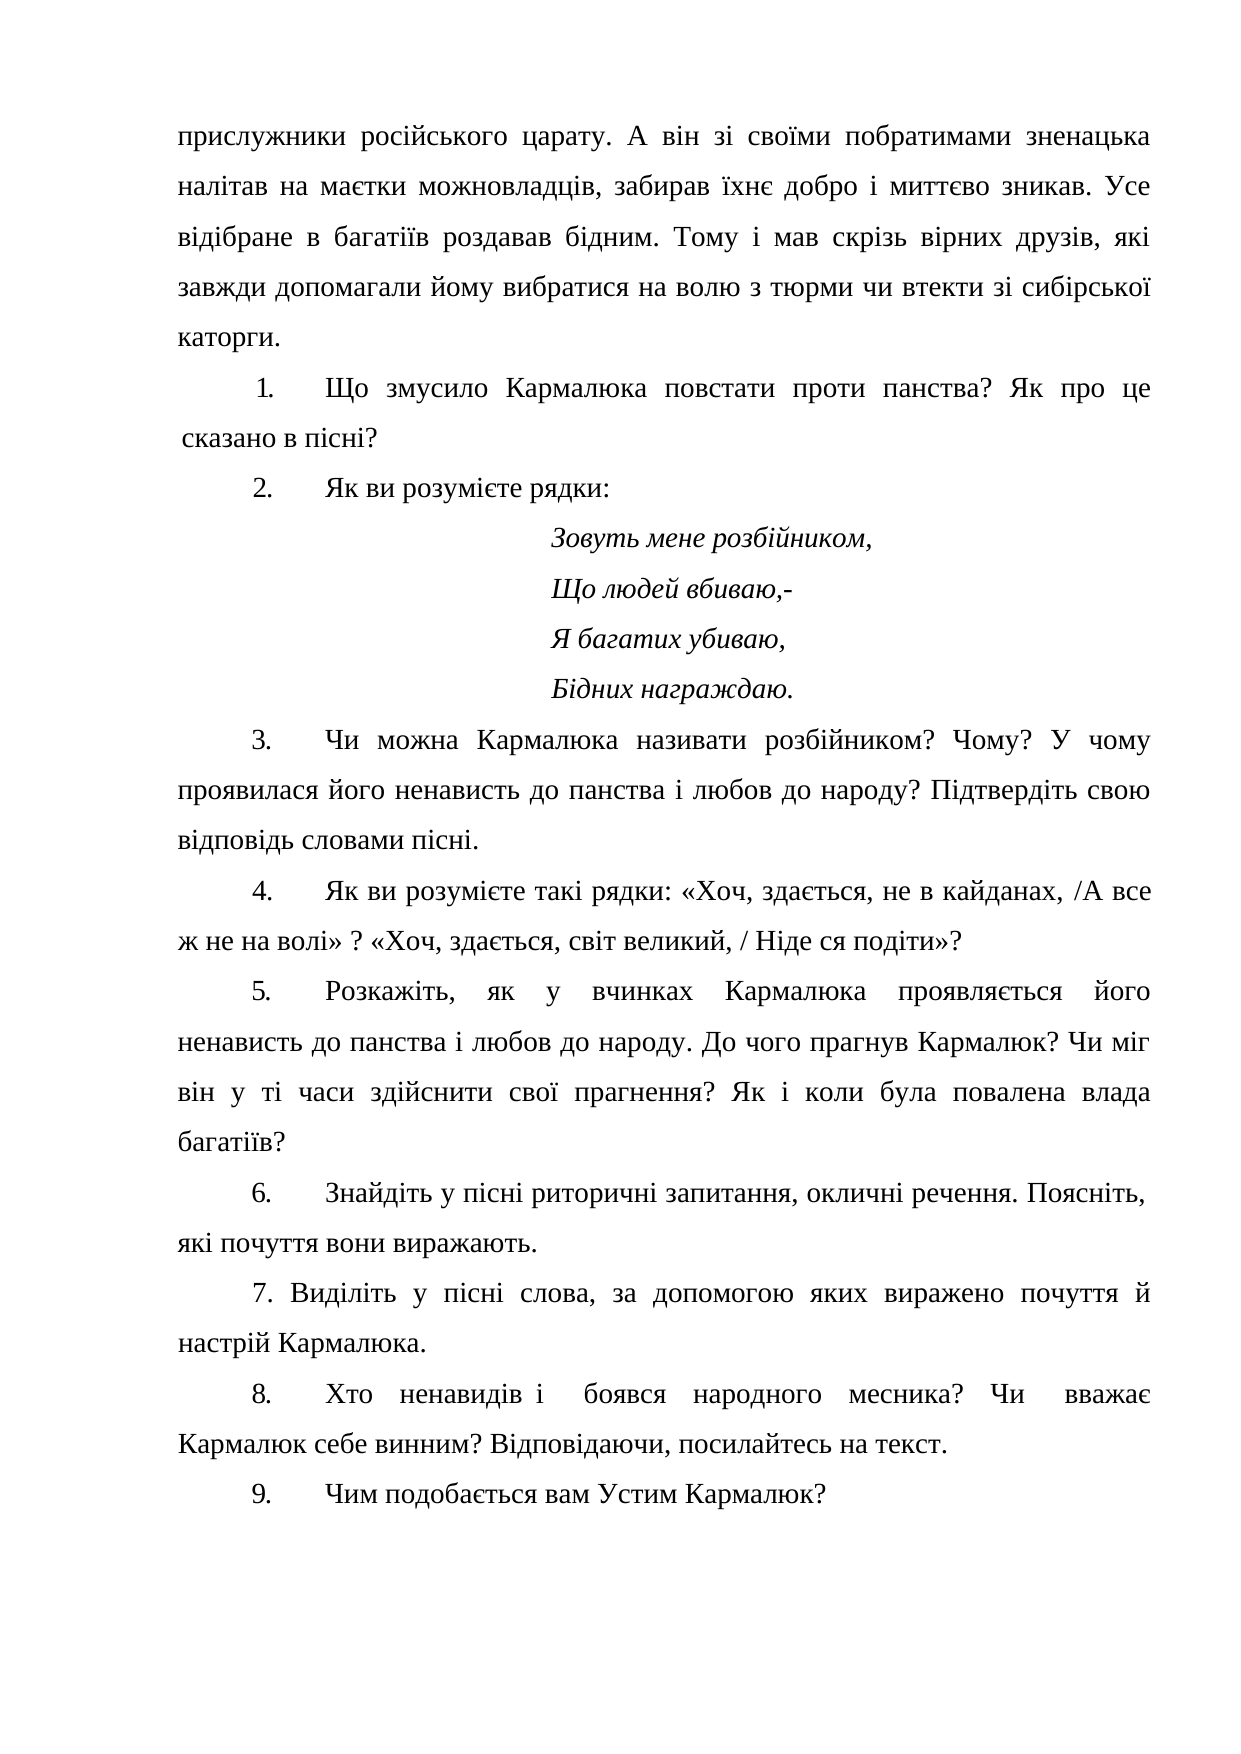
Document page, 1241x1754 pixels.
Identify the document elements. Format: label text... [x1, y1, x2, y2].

list Розкажіть, як у вчинках Кармалюка проявляється його ненависть до панства і любов до народу. До чого прагнув Кармалюк? Чи міг він у ті часи здійснити свої прагнення? Як і коли була повалена влада багатіїв? [177, 973, 1152, 1158]
text 2. Як ви розумієте рядки: [178, 470, 1152, 504]
list Як ви розумієте такі рядки: «Хоч, здається, не в кайданах, /А все ж не на волі» ? «Хоч, здається, світ великий, / Ніде ся подіти»? [178, 873, 1152, 957]
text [177, 118, 1152, 353]
list Хто ненавидів і боявся народного месника? Чи вважає Кармалюк себе винним? Відповідаючи, посилайтесь на текст. [178, 1376, 1152, 1460]
text 1. Що змусило Кармалюка повстати проти панства? Як про це сказано в пісні? [181, 370, 1152, 453]
list Чи можна Кармалюка називати розбійником? Чому? У чому проявилася його ненависть до панства і любов до народу? Підтвердіть свою відповідь словами пісні. [177, 722, 1152, 856]
text Бідних награждаю. [477, 672, 1152, 705]
list Чим подобається вам Устим Кармалюк? [178, 1477, 1152, 1510]
text Що людей вбиваю,- [477, 571, 1152, 604]
text Зовуть мене розбійником, [477, 521, 1152, 554]
text Я багатих убиваю, [477, 621, 1152, 655]
text 7. Виділіть у пісні слова, за допомогою яких виражено почуття й настрій Кармалюка. [178, 1275, 1152, 1359]
list Знайдіть у пісні риторичні запитання, окличні речення. Поясніть, які почуття вони виражають. [177, 1175, 1146, 1258]
